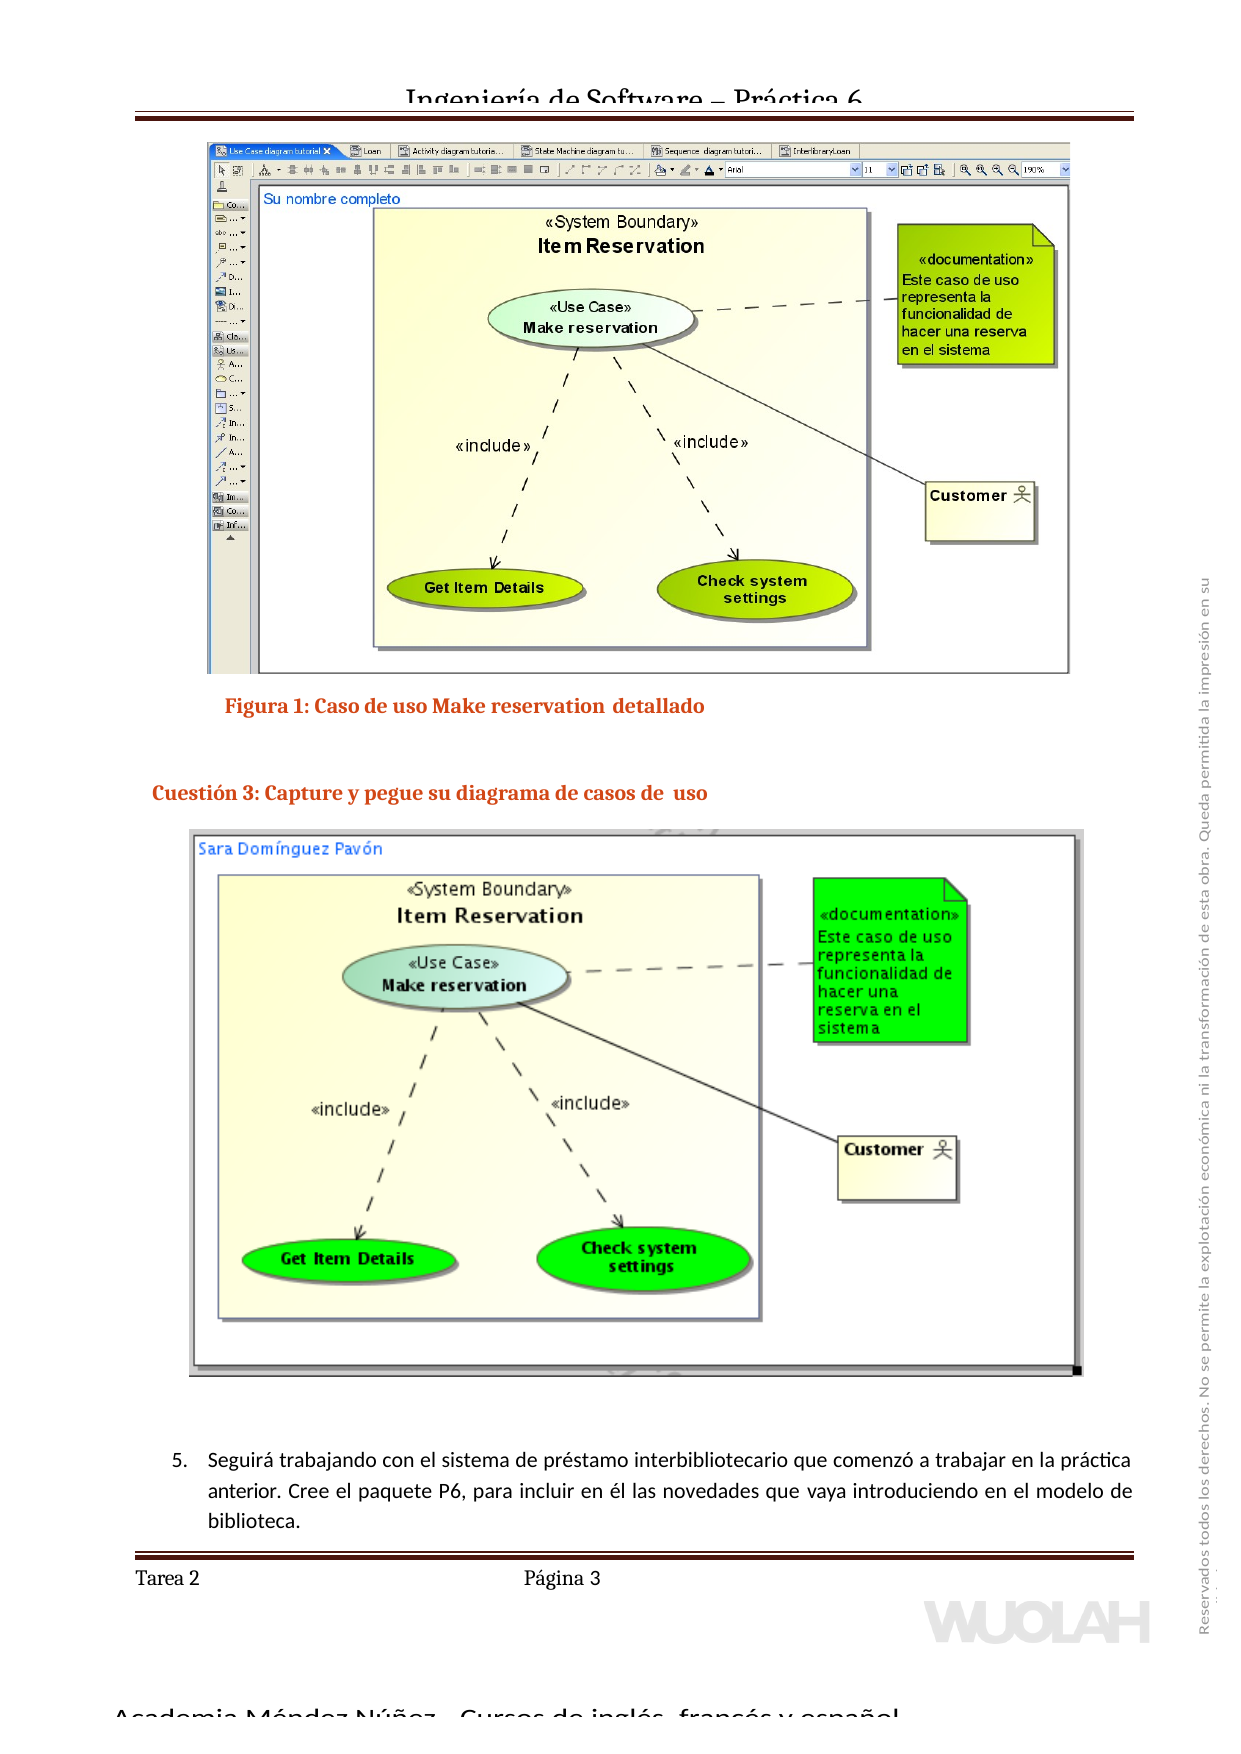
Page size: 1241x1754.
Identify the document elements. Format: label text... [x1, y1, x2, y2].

picture [923, 1601, 1150, 1644]
text Tarea 2 Página 3 [135, 1538, 1240, 1591]
picture [207, 142, 1071, 674]
text Figura 1: Caso de uso Make reservation detallado [19, 694, 704, 719]
list Seguirá trabajando con el sistema de préstamo interbibliotecario que comenzó a trabajar en la práctica anterior. Cree el paquete P6, para incluir en él las novedades que vaya introduciendo en el modelo de biblioteca. [171, 1446, 1133, 1534]
text Cuestión 3: Capture y pegue su diagrama de casos de uso [19, 780, 707, 806]
picture [189, 829, 1084, 1377]
